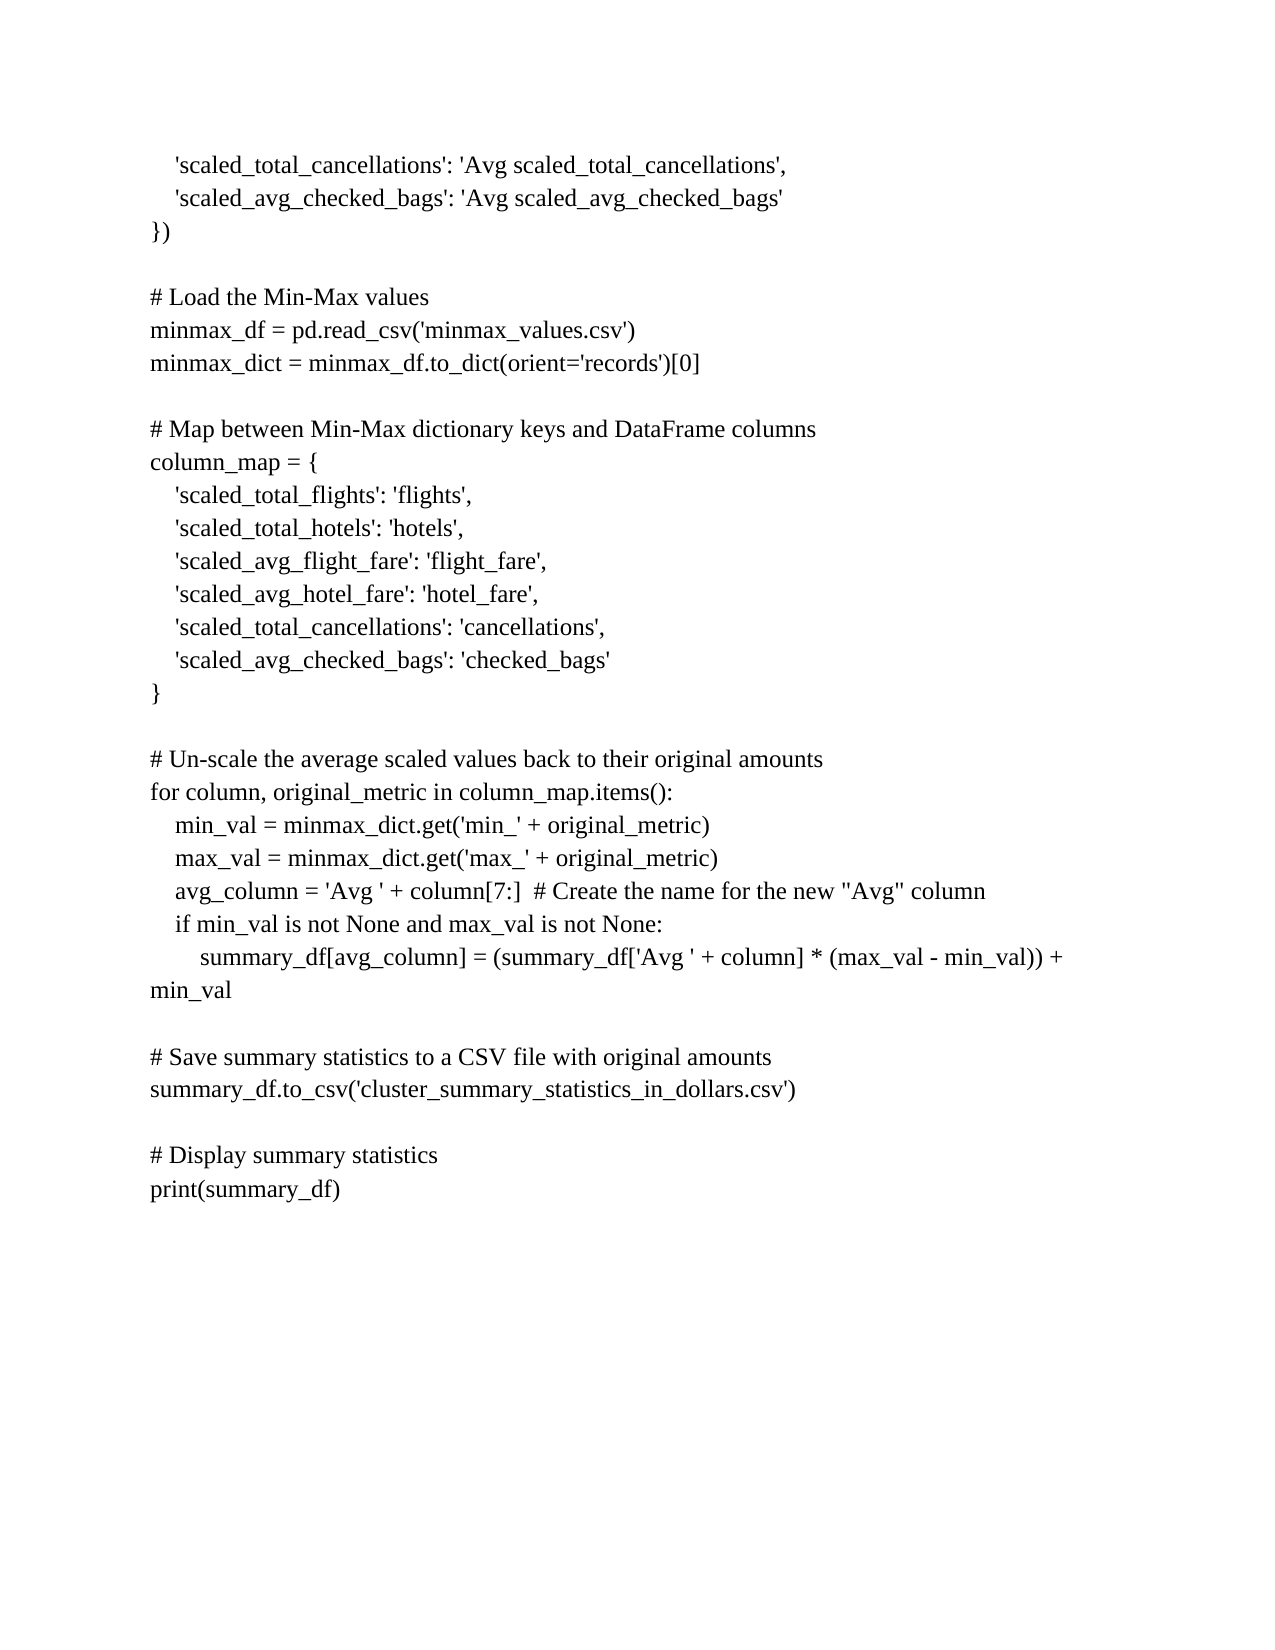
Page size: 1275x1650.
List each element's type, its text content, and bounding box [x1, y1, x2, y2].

text if min_val is not None and max_val is not None: [150, 909, 1125, 938]
text 'scaled_avg_hotel_fare': 'hotel_fare', [150, 579, 1125, 608]
text max_val = minmax_dict.get('max_' + original_metric) [150, 843, 1125, 872]
text 'scaled_avg_flight_fare': 'flight_fare', [150, 546, 1125, 575]
text # Display summary statistics [150, 1141, 1125, 1169]
text summary_df[avg_column] = (summary_df['Avg ' + column] * (max_val - min_val)) + min_val [150, 942, 1125, 1004]
text summary_df.to_csv('cluster_summary_statistics_in_dollars.csv') [150, 1074, 1125, 1103]
text 'scaled_total_cancellations': 'cancellations', [150, 612, 1125, 641]
text print(summary_df) [150, 1174, 1125, 1202]
text minmax_df = pd.read_csv('minmax_values.csv') [150, 315, 1125, 344]
text min_val = minmax_dict.get('min_' + original_metric) [150, 810, 1125, 839]
text 'scaled_avg_checked_bags': 'Avg scaled_avg_checked_bags' [150, 183, 1125, 212]
text # Un-scale the average scaled values back to their original amounts [150, 744, 1125, 773]
text 'scaled_avg_checked_bags': 'checked_bags' [150, 645, 1125, 674]
text 'scaled_total_flights': 'flights', [150, 480, 1125, 509]
text }) [150, 216, 1125, 245]
text for column, original_metric in column_map.items(): [150, 777, 1125, 806]
text # Load the Min-Max values [150, 282, 1125, 311]
text avg_column = 'Avg ' + column[7:] # Create the name for the new "Avg" column [150, 876, 1125, 905]
text # Map between Min-Max dictionary keys and DataFrame columns [150, 414, 1125, 443]
text minmax_dict = minmax_df.to_dict(orient='records')[0] [150, 348, 1125, 377]
text 'scaled_total_cancellations': 'Avg scaled_total_cancellations', [150, 150, 1125, 179]
text 'scaled_total_hotels': 'hotels', [150, 513, 1125, 542]
text # Save summary statistics to a CSV file with original amounts [150, 1042, 1125, 1070]
text } [150, 678, 1125, 707]
text column_map = { [150, 447, 1125, 476]
